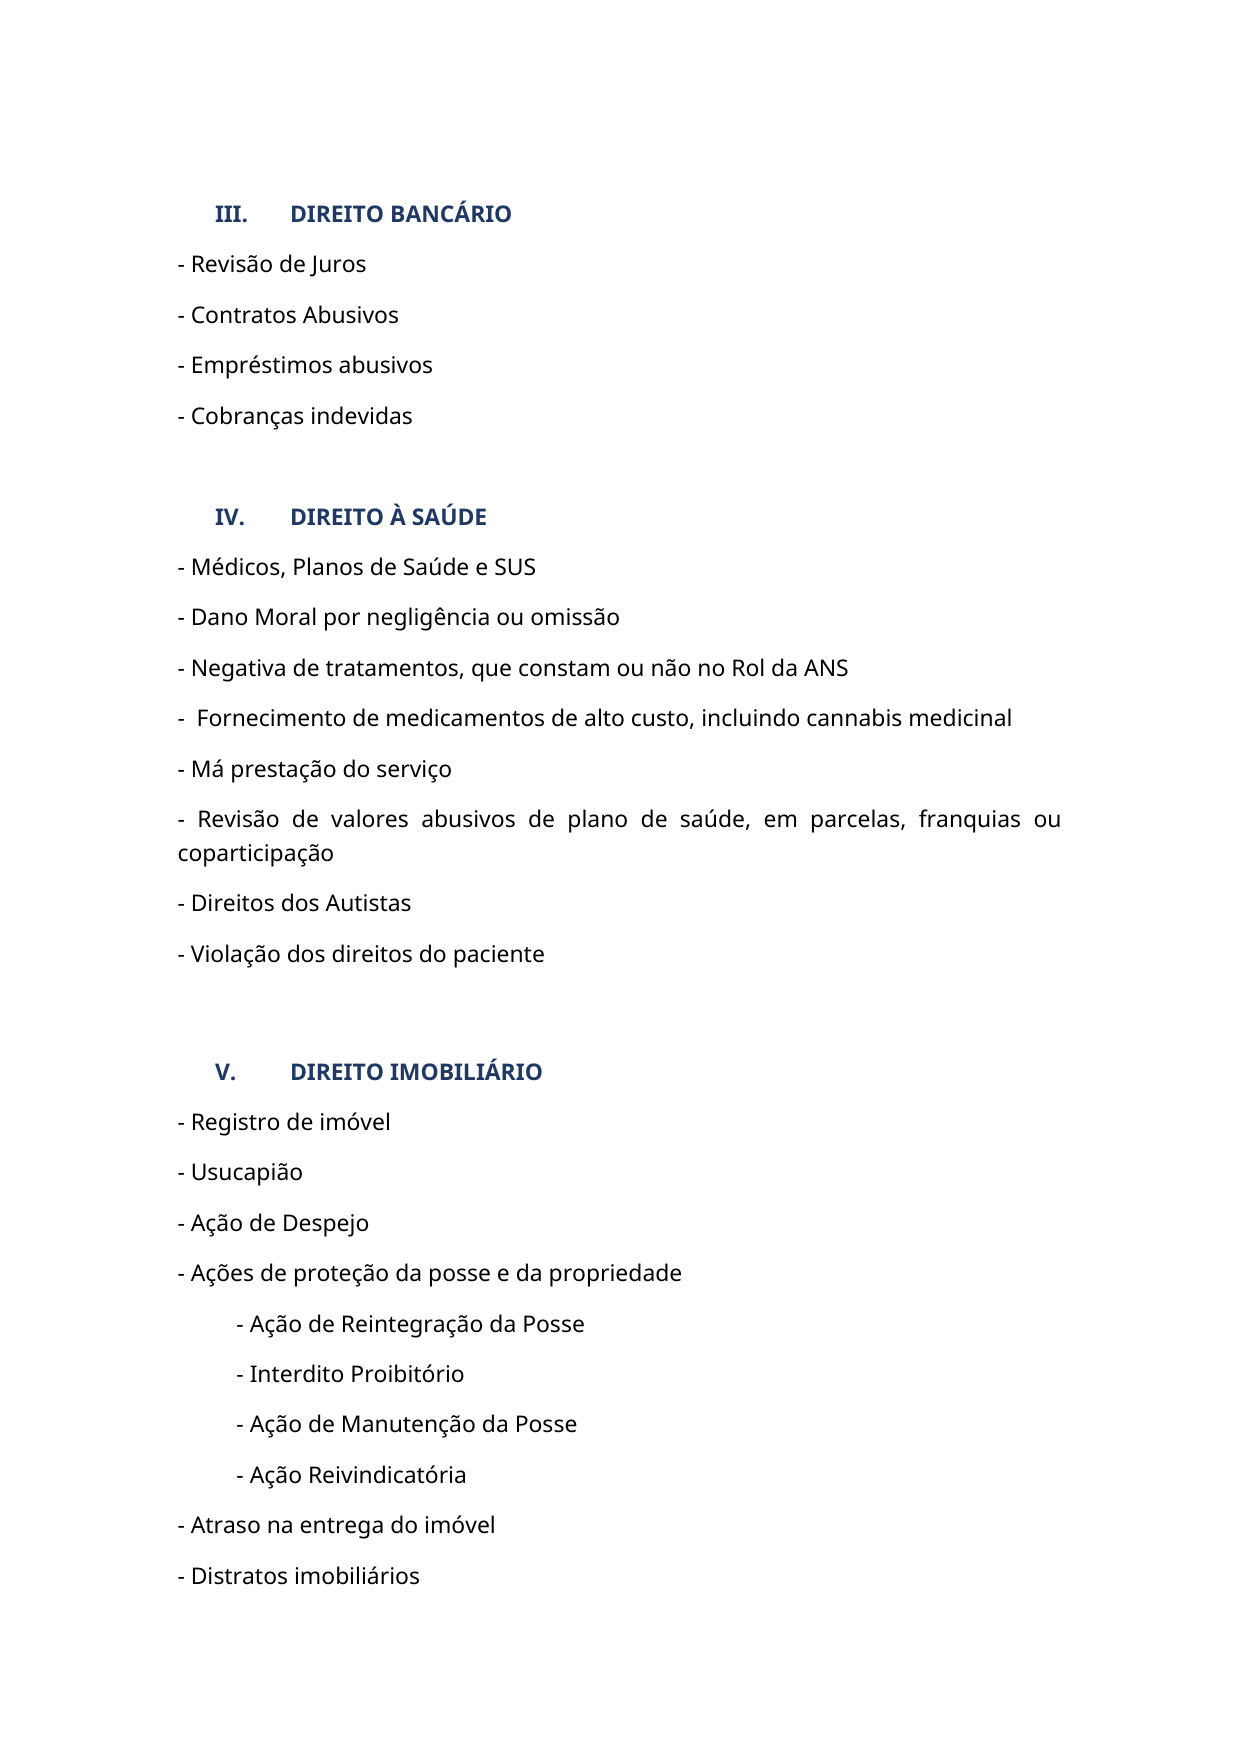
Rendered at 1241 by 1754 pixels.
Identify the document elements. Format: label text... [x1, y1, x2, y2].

text - Contratos Abusivos [177, 299, 1063, 330]
text - Registro de imóvel [177, 1106, 1063, 1137]
text - Violação dos direitos do paciente [177, 938, 1063, 969]
list DIREITO BANCÁRIO [215, 198, 1063, 229]
text - Empréstimos abusivos [177, 349, 1063, 381]
text - Má prestação do serviço [177, 753, 1063, 784]
text - Ação de Manutenção da Posse [236, 1408, 1063, 1440]
text - Cobranças indevidas [177, 400, 1063, 431]
text - Direitos dos Autistas [177, 887, 1063, 918]
text - Interdito Proibitório [236, 1358, 1063, 1389]
text - Atraso na entrega do imóvel [177, 1509, 1063, 1541]
text - Fornecimento de medicamentos de alto custo, incluindo cannabis medicinal [177, 702, 1063, 733]
text - Médicos, Planos de Saúde e SUS [177, 551, 1063, 582]
text - Usucapião [177, 1156, 1063, 1188]
list DIREITO À SAÚDE [215, 501, 1063, 532]
text - Ação Reivindicatória [236, 1459, 1063, 1490]
text - Revisão de Juros [177, 248, 1063, 280]
text - Ação de Despejo [177, 1207, 1063, 1238]
text - Distratos imobiliários [177, 1560, 1063, 1591]
text - Negativa de tratamentos, que constam ou não no Rol da ANS [177, 652, 1063, 683]
text - Ação de Reintegração da Posse [236, 1308, 1063, 1339]
list DIREITO IMOBILIÁRIO [215, 1056, 1063, 1087]
text - Ações de proteção da posse e da propriedade [177, 1257, 1063, 1288]
text - Revisão de valores abusivos de plano de saúde, em parcelas, franquias ou coparticipação [177, 803, 1063, 868]
text - Dano Moral por negligência ou omissão [177, 601, 1063, 633]
